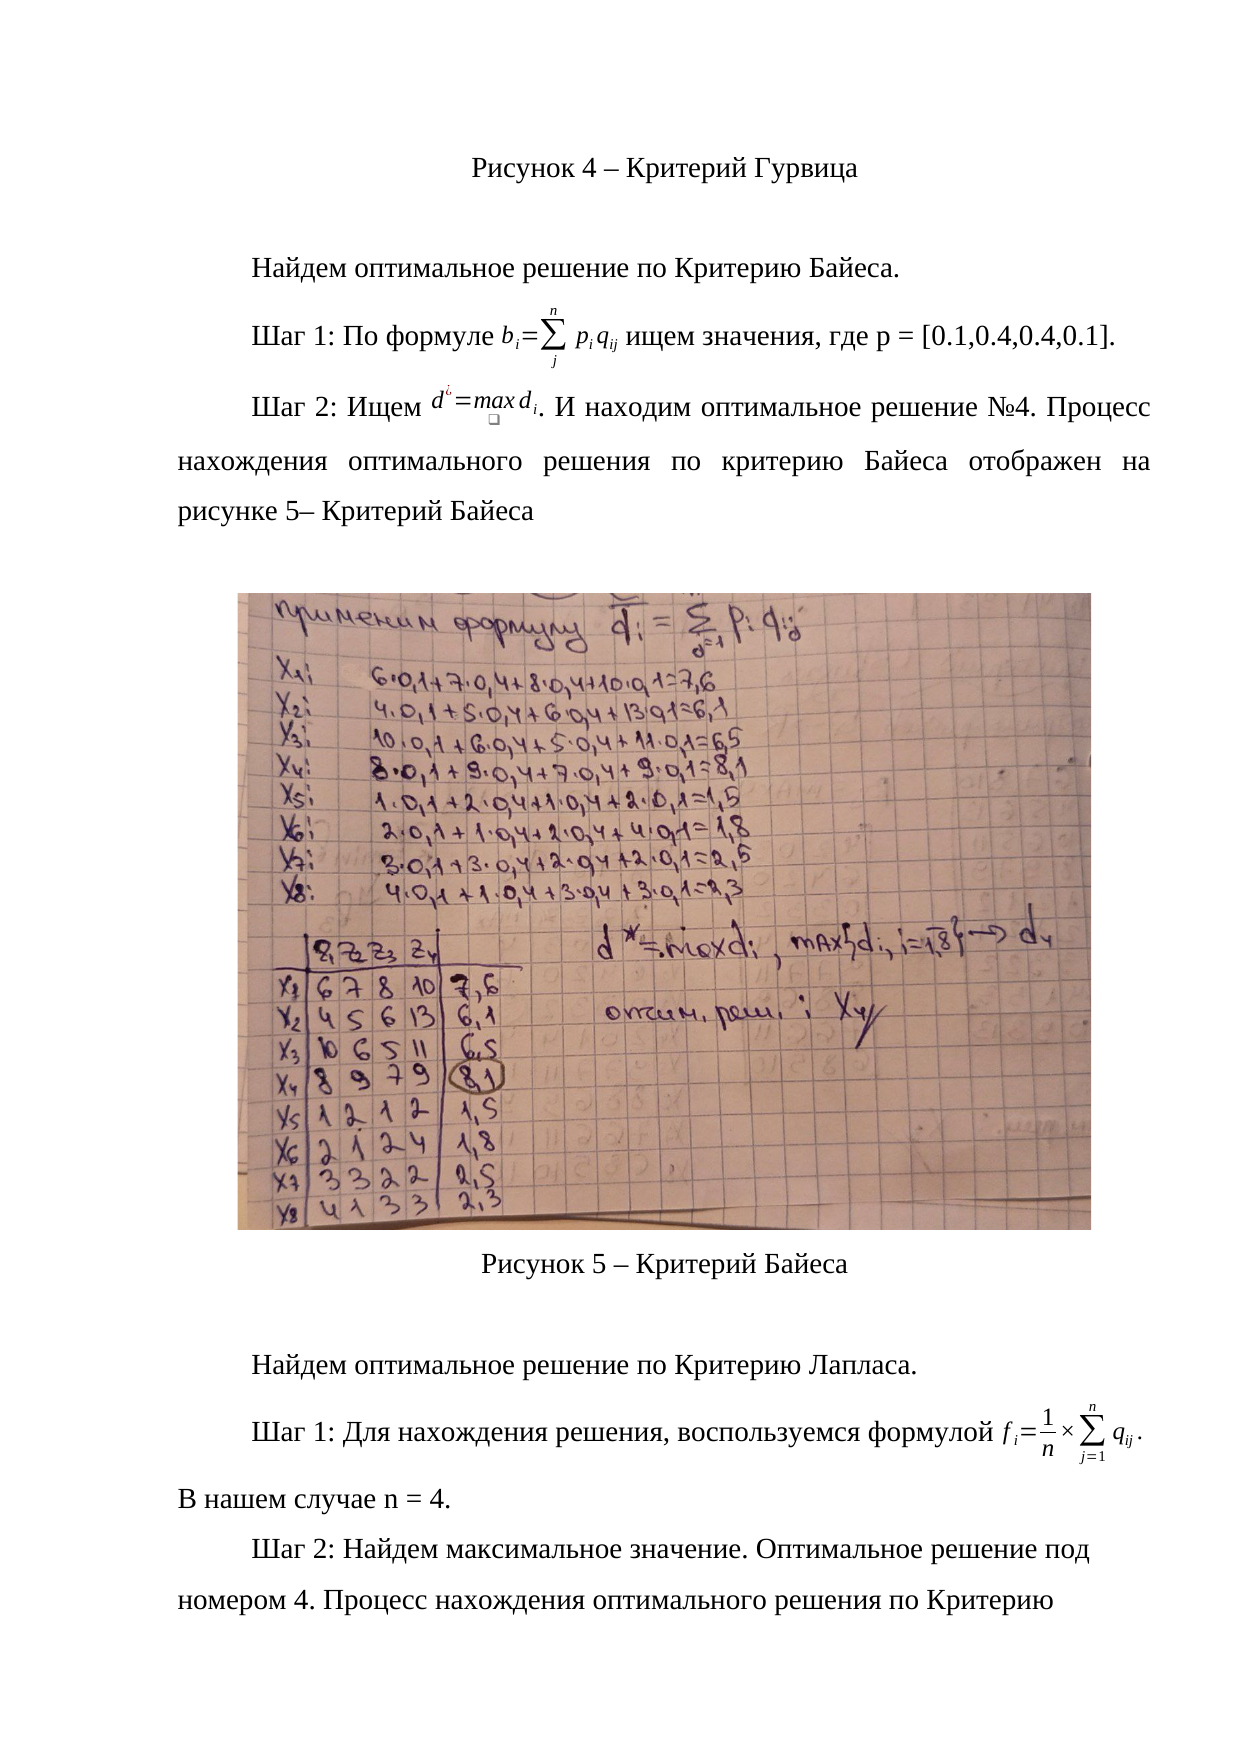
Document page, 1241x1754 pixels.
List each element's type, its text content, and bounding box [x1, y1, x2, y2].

text Шаг 1: По формуле ищем значения, где р = [0.1,0.4,0.4,0.1]. [177, 301, 1152, 368]
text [177, 1532, 1152, 1616]
text Шаг 1: Для нахождения решения, воспользуемся формулой В нашем случае n = 4. [177, 1397, 1152, 1515]
text Найдем оптимальное решение по Критерию Байеса. [177, 251, 1152, 284]
text Найдем оптимальное решение по Критерию Лапласа. [177, 1347, 1152, 1381]
text Шаг 2: Ищем . И находим оптимальное решение №4. Процесс нахождения оптимального решения по критерию Байеса отображен на рисунке 5– Критерий Байеса [177, 385, 1152, 527]
picture [237, 593, 1092, 1230]
text Рисунок 4 – Критерий Гурвица [177, 150, 1152, 183]
text Рисунок 5 – Критерий Байеса [177, 1246, 1152, 1280]
